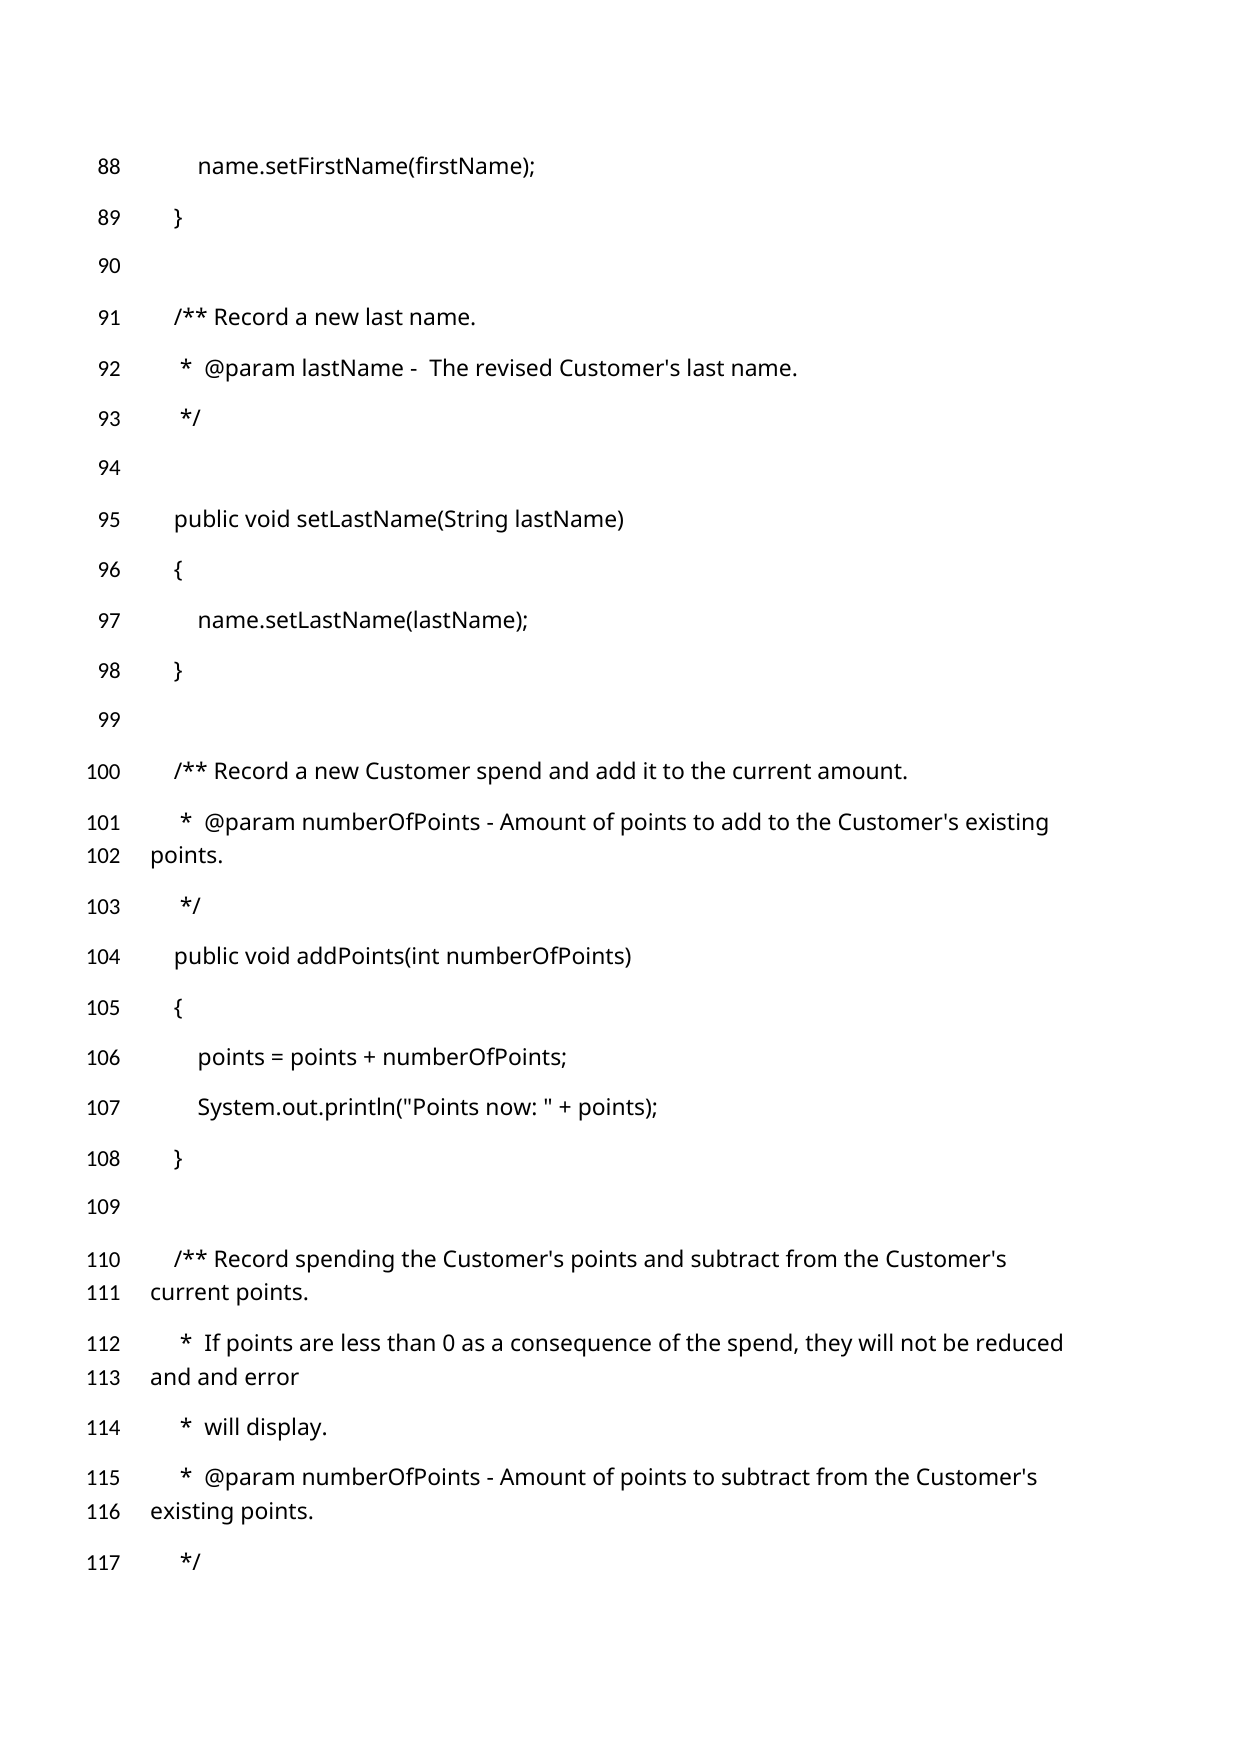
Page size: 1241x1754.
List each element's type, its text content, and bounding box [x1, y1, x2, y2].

text /** Record a new Customer spend and add it to the current amount. [150, 755, 1090, 786]
text * @param numberOfPoints - Amount of points to add to the Customer's existing points. [150, 805, 1090, 870]
text name.setFirstName(firstName); [150, 150, 1090, 181]
text * @param lastName - The revised Customer's last name. [150, 352, 1090, 383]
text */ [150, 889, 1090, 921]
text * will display. [150, 1411, 1090, 1442]
text { [150, 990, 1090, 1022]
text */ [150, 402, 1090, 433]
text name.setLastName(lastName); [150, 604, 1090, 635]
text System.out.println("Points now: " + points); [150, 1091, 1090, 1122]
text } [150, 654, 1090, 685]
text /** Record spending the Customer's points and subtract from the Customer's current points. [150, 1242, 1090, 1307]
text * If points are less than 0 as a consequence of the spend, they will not be reduced and and error [150, 1327, 1090, 1392]
text points = points + numberOfPoints; [150, 1041, 1090, 1072]
text * @param numberOfPoints - Amount of points to subtract from the Customer's existing points. [150, 1461, 1090, 1526]
text /** Record a new last name. [150, 301, 1090, 332]
text } [150, 1142, 1090, 1173]
text { [150, 553, 1090, 584]
text public void addPoints(int numberOfPoints) [150, 940, 1090, 971]
text } [150, 200, 1090, 232]
text */ [150, 1545, 1090, 1577]
text public void setLastName(String lastName) [150, 503, 1090, 534]
